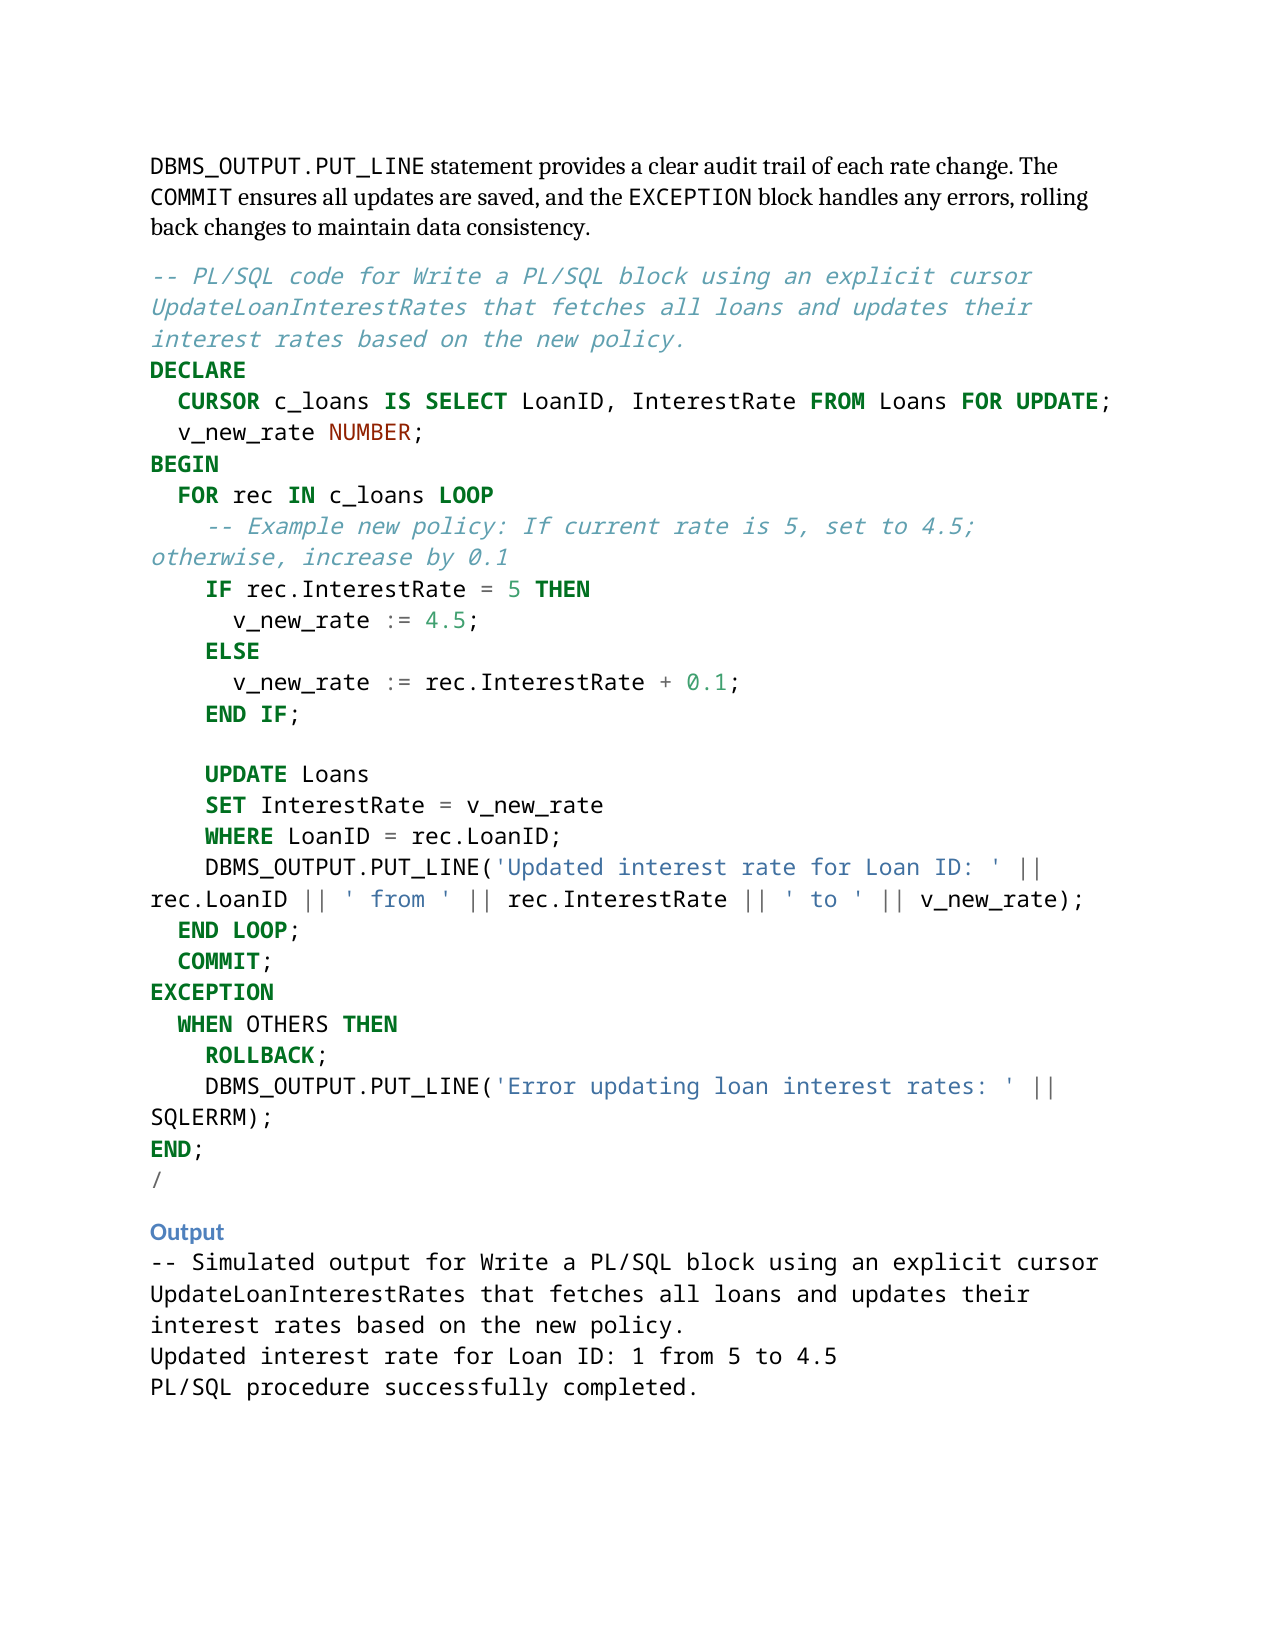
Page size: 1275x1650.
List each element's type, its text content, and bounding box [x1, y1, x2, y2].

subtitle Output [150, 1216, 1125, 1246]
text -- Simulated output for Write a PL/SQL block using an explicit cursor UpdateLoanInterestRates that fetches all loans and updates their interest rates based on the new policy. Updated interest rate for Loan ID: 1 from 5 to 4.5 PL/SQL procedure successfully completed. [150, 1246, 1125, 1403]
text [150, 150, 1125, 241]
text -- PL/SQL code for Write a PL/SQL block using an explicit cursor UpdateLoanInterestRates that fetches all loans and updates their interest rates based on the new policy. DECLARE CURSOR c_loans IS SELECT LoanID, InterestRate FROM Loans FOR UPDATE; v_new_rate NUMBER; BEGIN FOR rec IN c_loans LOOP -- Example new policy: If current rate is 5, set to 4.5; otherwise, increase by 0.1 IF rec.InterestRate = 5 THEN v_new_rate := 4.5; ELSE v_new_rate := rec.InterestRate + 0.1; END IF; UPDATE Loans SET InterestRate = v_new_rate WHERE LoanID = rec.LoanID; DBMS_OUTPUT.PUT_LINE('Updated interest rate for Loan ID: ' || rec.LoanID || ' from ' || rec.InterestRate || ' to ' || v_new_rate); END LOOP; COMMIT; EXCEPTION WHEN OTHERS THEN ROLLBACK; DBMS_OUTPUT.PUT_LINE('Error updating loan interest rates: ' || SQLERRM); END; / [150, 260, 1125, 1195]
